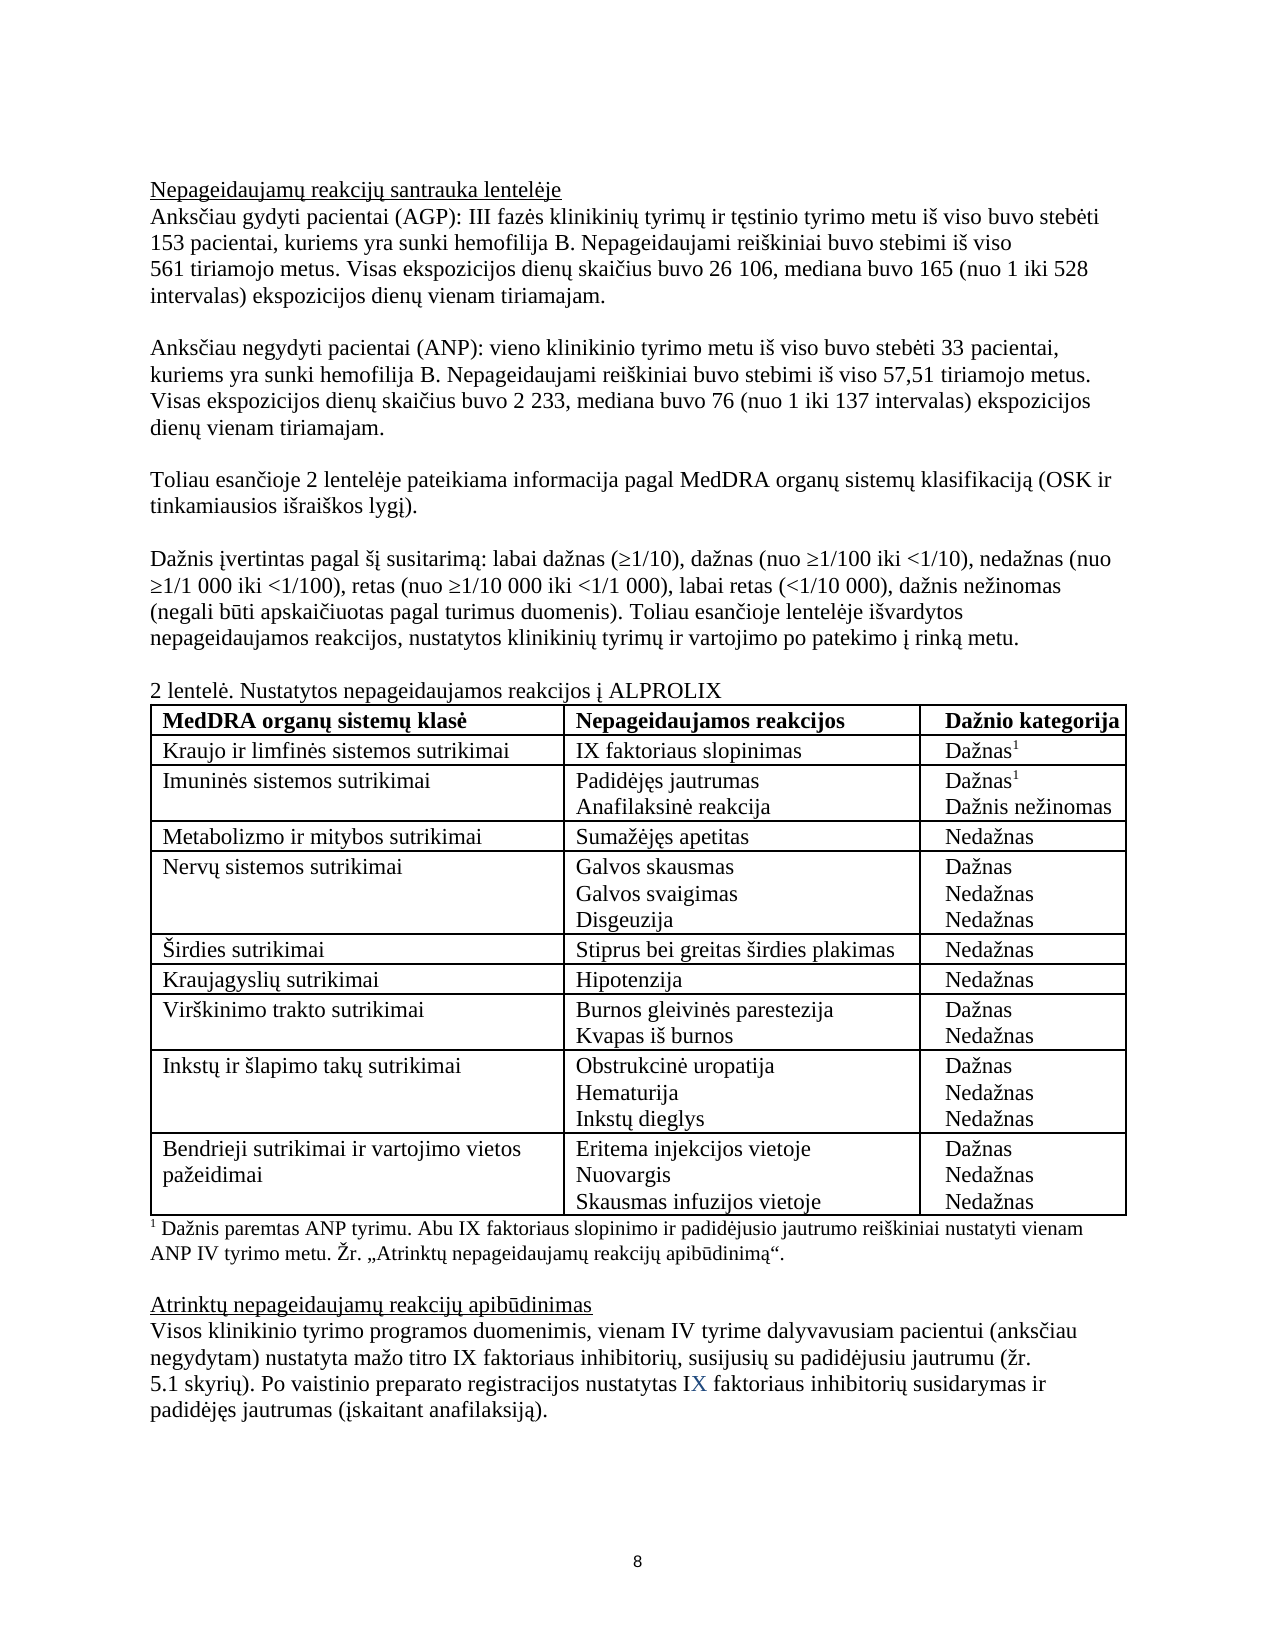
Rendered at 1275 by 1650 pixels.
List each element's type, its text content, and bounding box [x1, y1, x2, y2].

table_header Nepageidaujamos reakcijos [565, 706, 919, 733]
text 2 lentelė. Nustatytos nepageidaujamos reakcijos į ALPROLIX [150, 677, 1125, 703]
table_cell Dažnas1 Dažnis nežinomas [921, 766, 1125, 820]
table_cell Obstrukcinė uropatija Hematurija Inkstų dieglys [565, 1051, 919, 1132]
text Atrinktų nepageidaujamų reakcijų apibūdinimas [150, 1291, 1125, 1317]
text Toliau esančioje 2 lentelėje pateikiama informacija pagal MedDRA organų sistemų klasifikaciją (OSK ir tinkamiausios išraiškos lygį). [150, 466, 1125, 519]
table_cell Stiprus bei greitas širdies plakimas [565, 935, 919, 962]
table_cell Eritema injekcijos vietoje Nuovargis Skausmas infuzijos vietoje [565, 1134, 919, 1214]
text Anksčiau gydyti pacientai (AGP): III fazės klinikinių tyrimų ir tęstinio tyrimo metu iš viso buvo stebėti 153 pacientai, kuriems yra sunki hemofilija B. Nepageidaujami reiškiniai buvo stebimi iš viso 561 tiriamojo metus. Visas ekspozicijos dienų skaičius buvo 26 106, mediana buvo 165 (nuo 1 iki 528 intervalas) ekspozicijos dienų vienam tiriamajam. [150, 203, 1125, 308]
table_cell Dažnas Nedažnas Nedažnas [921, 852, 1125, 932]
table_cell Padidėjęs jautrumas Anafilaksinė reakcija [565, 766, 919, 820]
table_cell Širdies sutrikimai [152, 935, 563, 962]
table_cell Burnos gleivinės parestezija Kvapas iš burnos [565, 995, 919, 1049]
table_cell Virškinimo trakto sutrikimai [152, 995, 563, 1049]
table_header Dažnio kategorija [921, 706, 1125, 733]
table_cell Nedažnas [921, 935, 1125, 962]
table_cell Imuninės sistemos sutrikimai [152, 766, 563, 820]
table_cell Dažnas Nedažnas Nedažnas [921, 1134, 1125, 1214]
table_cell Kraujo ir limfinės sistemos sutrikimai [152, 736, 563, 763]
text Anksčiau negydyti pacientai (ANP): vieno klinikinio tyrimo metu iš viso buvo stebėti 33 pacientai, kuriems yra sunki hemofilija B. Nepageidaujami reiškiniai buvo stebimi iš viso 57,51 tiriamojo metus. Visas ekspozicijos dienų skaičius buvo 2 233, mediana buvo 76 (nuo 1 iki 137 intervalas) ekspozicijos dienų vienam tiriamajam. [150, 334, 1125, 440]
table_cell Sumažėjęs apetitas [565, 822, 919, 850]
table_cell Dažnas Nedažnas Nedažnas [921, 1051, 1125, 1132]
table_cell Bendrieji sutrikimai ir vartojimo vietos pažeidimai [152, 1134, 563, 1214]
text Nepageidaujamų reakcijų santrauka lentelėje [150, 176, 1125, 203]
text 1 Dažnis paremtas ANP tyrimu. Abu IX faktoriaus slopinimo ir padidėjusio jautrumo reiškiniai nustatyti vienam ANP IV tyrimo metu. Žr. „Atrinktų nepageidaujamų reakcijų apibūdinimą“. [150, 1216, 1125, 1264]
table_cell Hipotenzija [565, 965, 919, 992]
table_cell Metabolizmo ir mitybos sutrikimai [152, 822, 563, 850]
table_cell Nervų sistemos sutrikimai [152, 852, 563, 932]
text Dažnis įvertintas pagal šį susitarimą: labai dažnas (≥1/10), dažnas (nuo ≥1/100 iki <1/10), nedažnas (nuo ≥1/1 000 iki <1/100), retas (nuo ≥1/10 000 iki <1/1 000), labai retas (<1/10 000), dažnis nežinomas (negali būti apskaičiuotas pagal turimus duomenis). Toliau esančioje lentelėje išvardytos nepageidaujamos reakcijos, nustatytos klinikinių tyrimų ir vartojimo po patekimo į rinką metu. [150, 545, 1125, 651]
table_cell IX faktoriaus slopinimas [565, 736, 919, 763]
table_cell Dažnas Nedažnas [921, 995, 1125, 1049]
table_cell Nedažnas [921, 822, 1125, 850]
table_cell Inkstų ir šlapimo takų sutrikimai [152, 1051, 563, 1132]
text Visos klinikinio tyrimo programos duomenimis, vienam IV tyrime dalyvavusiam pacientui (anksčiau negydytam) nustatyta mažo titro IX faktoriaus inhibitorių, susijusių su padidėjusiu jautrumu (žr. 5.1 skyrių). Po vaistinio preparato registracijos nustatytas IX faktoriaus inhibitorių susidarymas ir padidėjęs jautrumas (įskaitant anafilaksiją). [150, 1317, 1125, 1423]
table_cell Kraujagyslių sutrikimai [152, 965, 563, 992]
table_cell Nedažnas [921, 965, 1125, 992]
table_cell Dažnas1 [921, 736, 1125, 763]
table_header MedDRA organų sistemų klasė [152, 706, 563, 733]
table_cell Galvos skausmas Galvos svaigimas Disgeuzija [565, 852, 919, 932]
